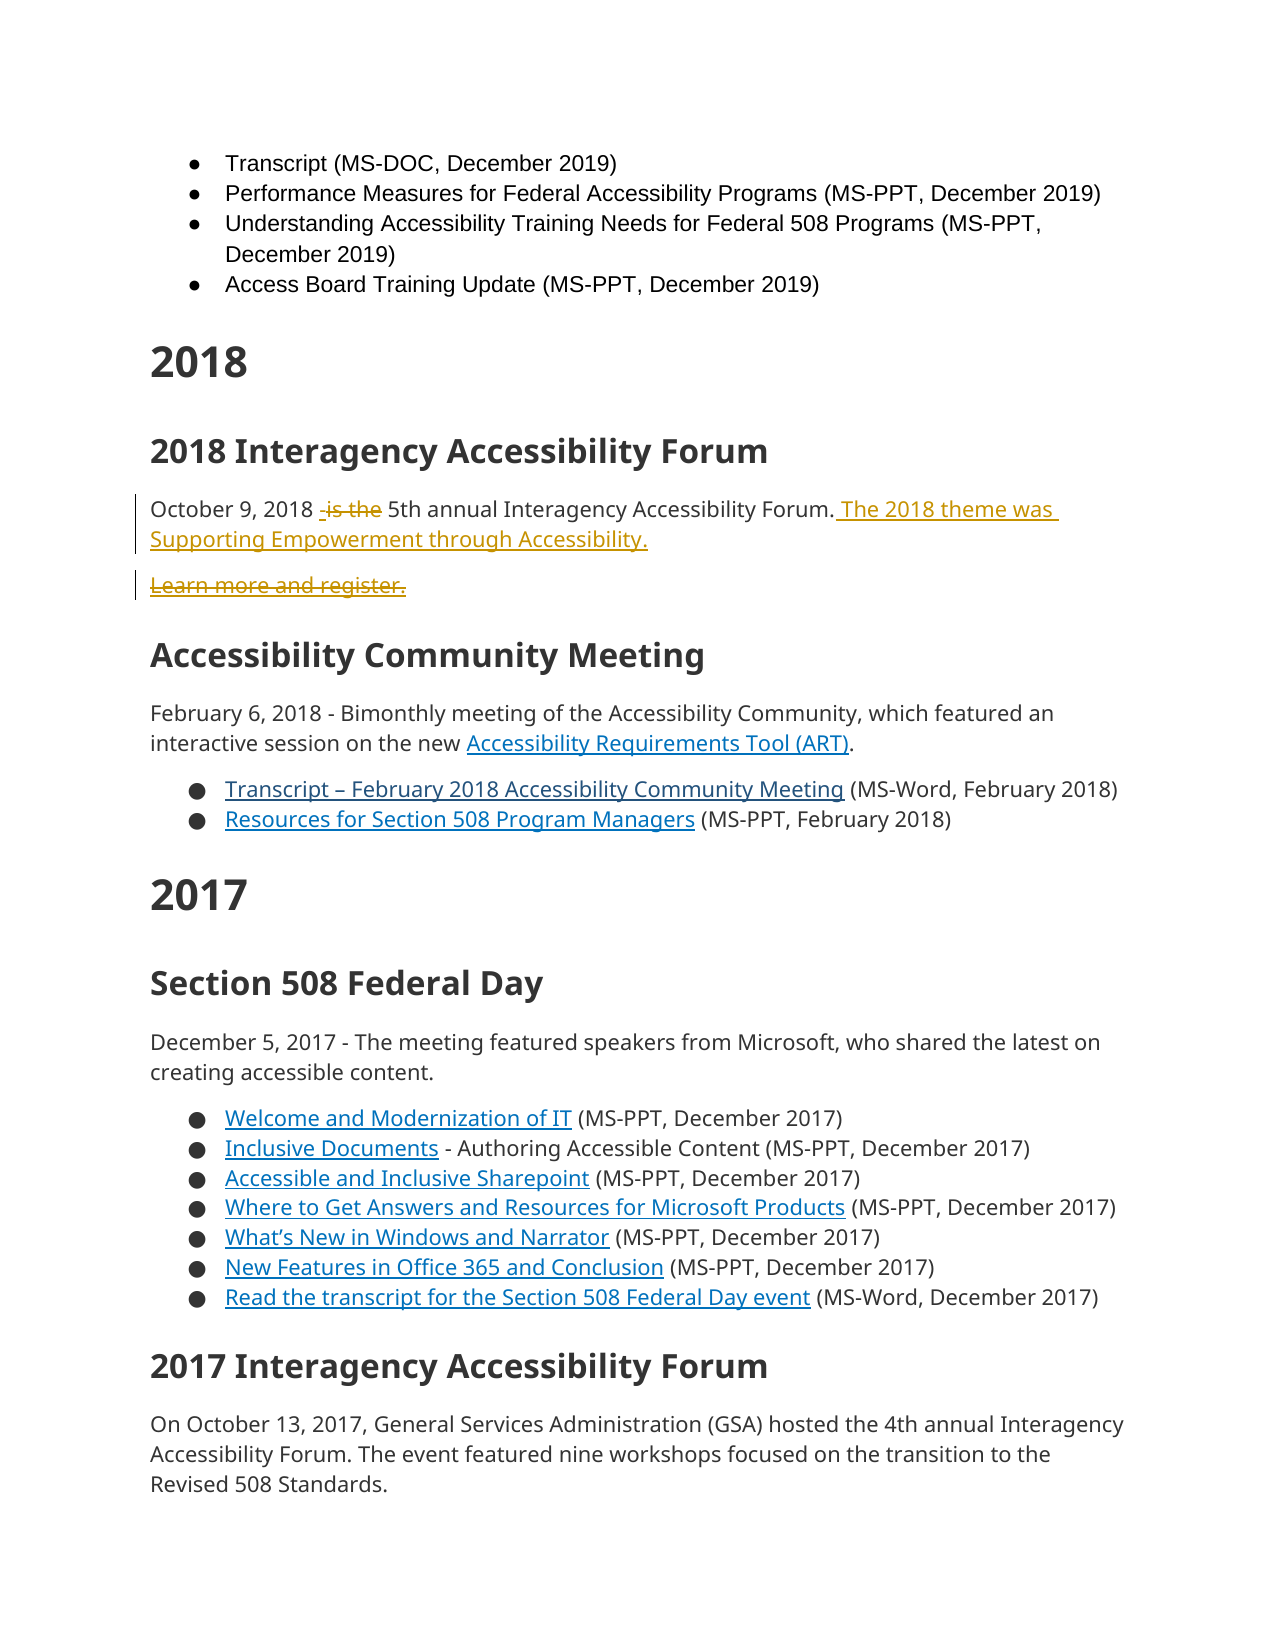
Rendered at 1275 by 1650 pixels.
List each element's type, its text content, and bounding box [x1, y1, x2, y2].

text December 5, 2017 - The meeting featured speakers from Microsoft, who shared the latest on creating accessible content. [150, 1027, 1125, 1086]
list Inclusive Documents - Authoring Accessible Content (MS-PPT, December 2017) [187, 1133, 1125, 1163]
list Accessible and Inclusive Sharepoint (MS-PPT, December 2017) [187, 1163, 1125, 1192]
text February 6, 2018 - Bimonthly meeting of the Accessibility Community, which featured an interactive session on the new Accessibility Requirements Tool (ART). [150, 698, 1125, 757]
text On October 13, 2017, General Services Administration (GSA) hosted the 4th annual Interagency Accessibility Forum. The event featured nine workshops focused on the transition to the Revised 508 Standards. [150, 1409, 1125, 1499]
subtitle 2018 Interagency Accessibility Forum [150, 427, 1125, 473]
list Transcript – February 2018 Accessibility Community Meeting (MS-Word, February 2018) [187, 774, 1125, 804]
text October 9, 2018 5th annual Interagency Accessibility Forum. [150, 494, 1125, 554]
list Understanding Accessibility Training Needs for Federal 508 Programs (MS-PPT, December 2019) [187, 210, 1125, 267]
list Where to Get Answers and Resources for Microsoft Products (MS-PPT, December 2017) [187, 1192, 1125, 1222]
subtitle Accessibility Community Meeting [150, 631, 1125, 677]
list Read the transcript for the Section 508 Federal Day event (MS-Word, December 2017) [187, 1282, 1125, 1312]
list Transcript (MS-DOC, December 2019) [187, 150, 1125, 176]
subtitle 2018 [150, 332, 1125, 391]
subtitle Section 508 Federal Day [150, 960, 1125, 1006]
list Resources for Section 508 Program Managers (MS-PPT, February 2018) [187, 804, 1125, 834]
list New Features in Office 365 and Conclusion (MS-PPT, December 2017) [187, 1252, 1125, 1282]
subtitle 2017 [150, 865, 1125, 923]
list Welcome and Modernization of IT (MS-PPT, December 2017) [187, 1103, 1125, 1133]
list Access Board Training Update (MS-PPT, December 2019) [187, 271, 1125, 297]
subtitle 2017 Interagency Accessibility Forum [150, 1343, 1125, 1388]
list Performance Measures for Federal Accessibility Programs (MS-PPT, December 2019) [187, 180, 1125, 207]
list What’s New in Windows and Narrator (MS-PPT, December 2017) [187, 1222, 1125, 1252]
